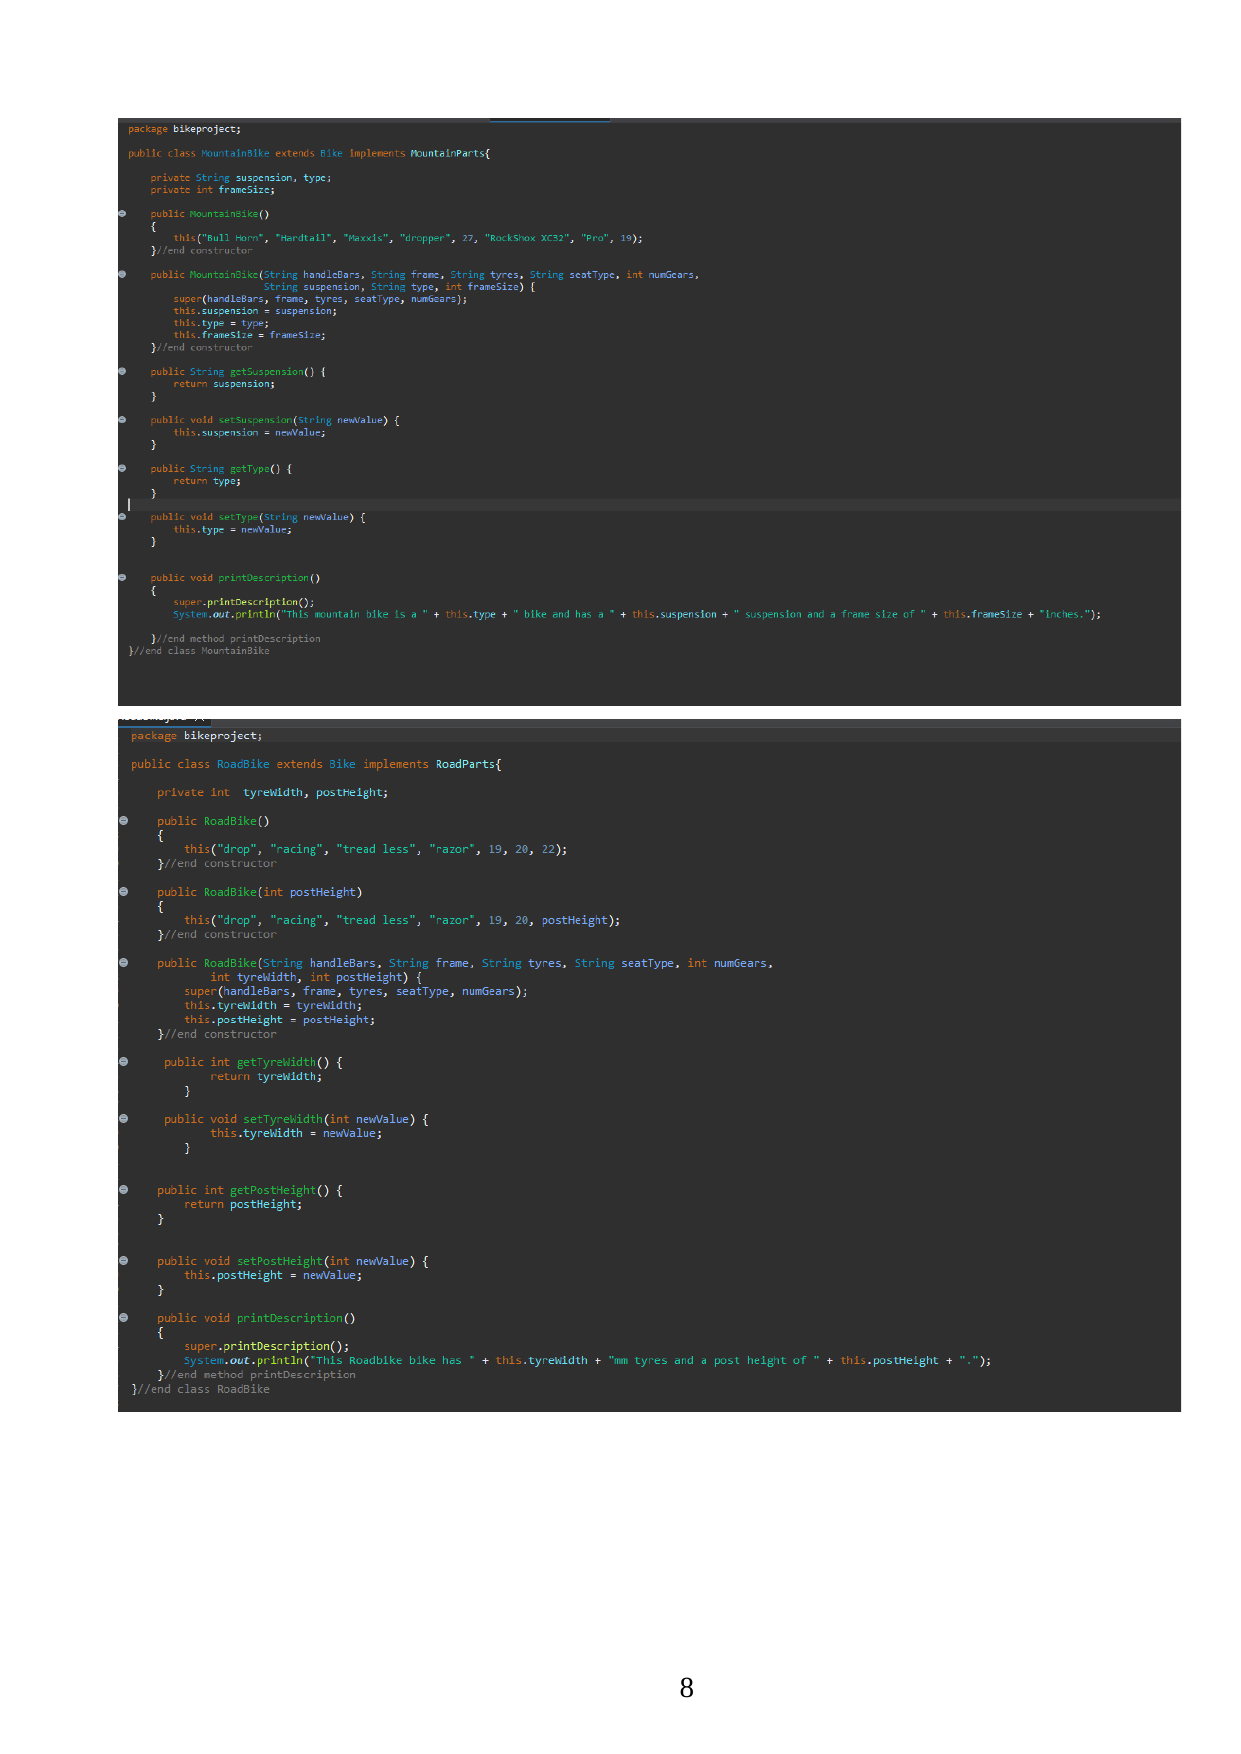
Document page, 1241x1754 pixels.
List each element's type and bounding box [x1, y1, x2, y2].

picture [118, 118, 1182, 706]
picture [118, 719, 1182, 1412]
